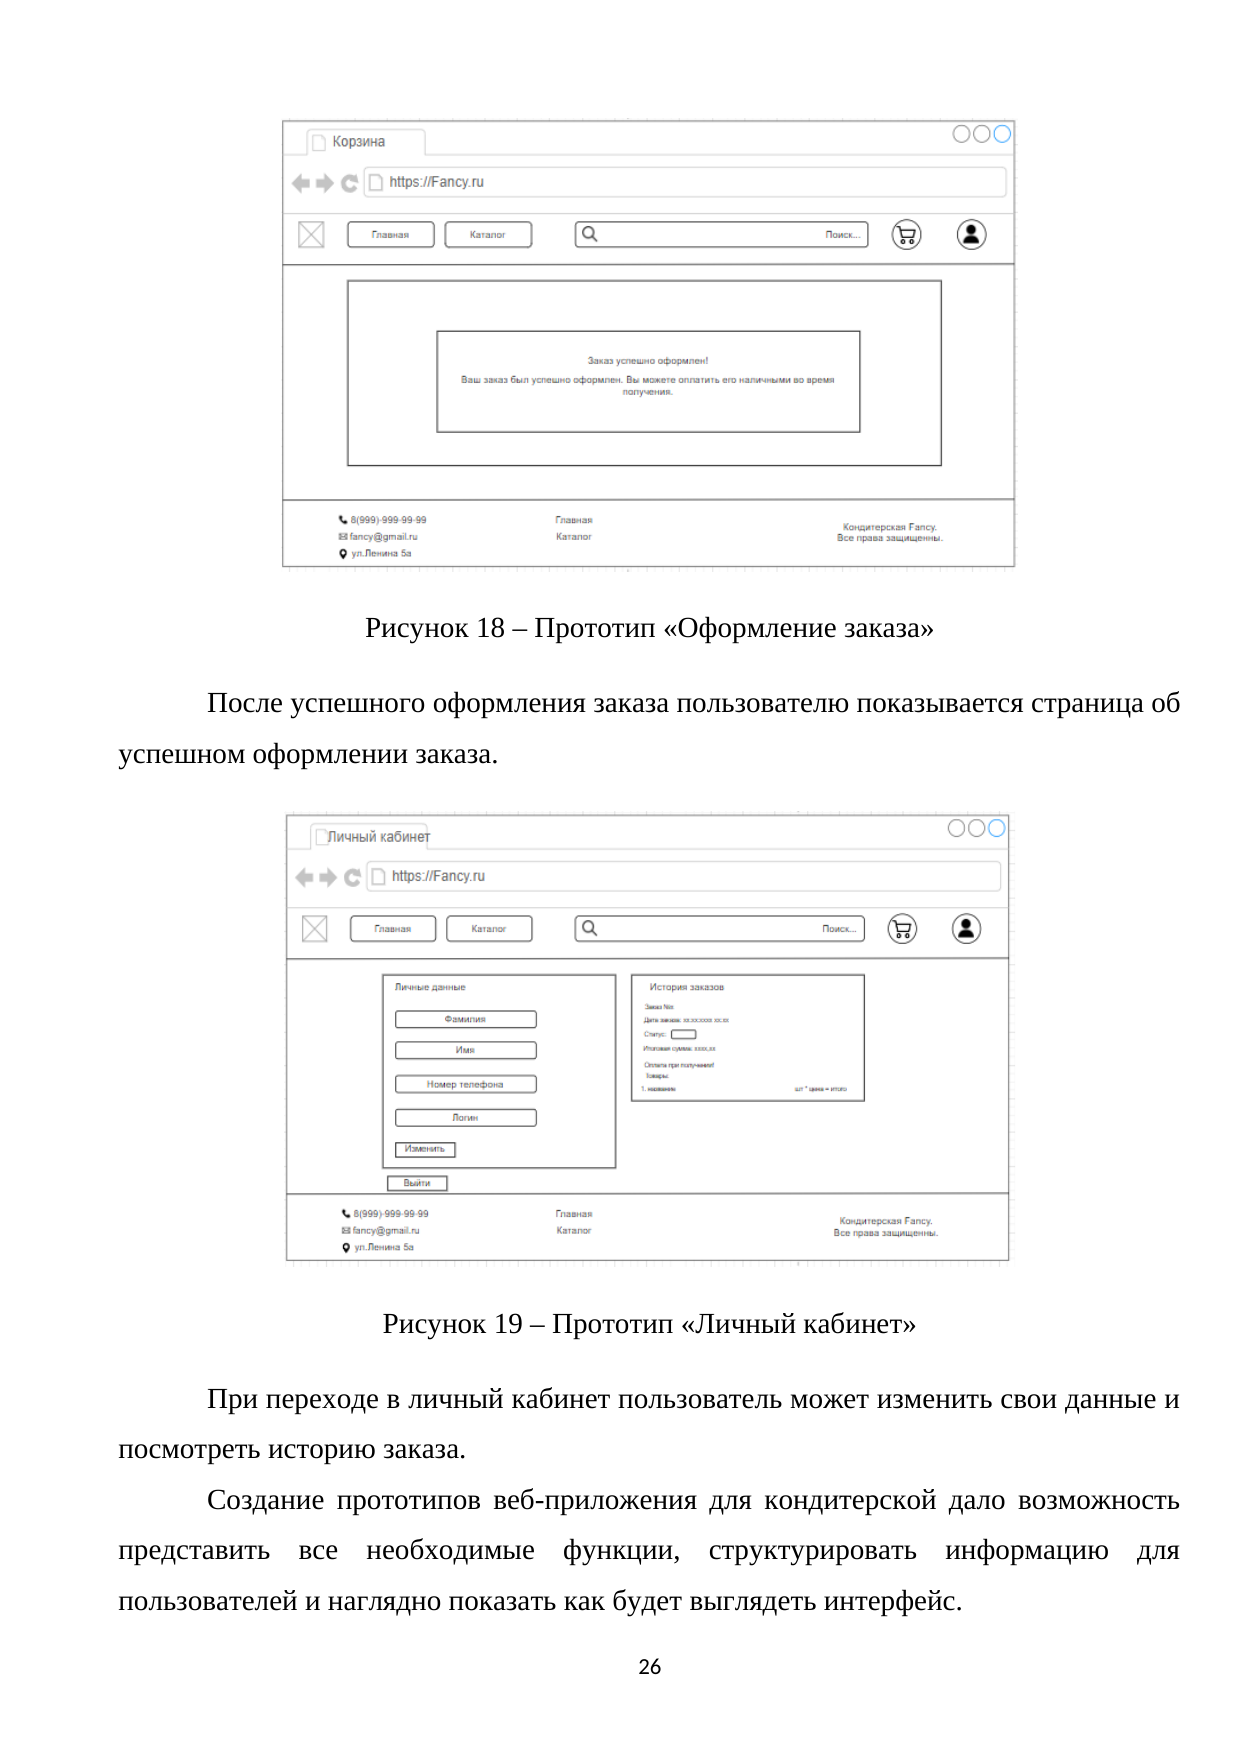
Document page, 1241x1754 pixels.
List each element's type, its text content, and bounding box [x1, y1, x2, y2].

text Рисунок 19 – Прототип «Личный кабинет» [118, 1306, 1181, 1339]
text Создание прототипов веб-приложения для кондитерской дало возможность представить все необходимые функции, структурировать информацию для пользователей и наглядно показать как будет выглядеть интерфейс. [118, 1566, 1181, 1616]
text При переходе в личный кабинет пользователь может изменить свои данные и посмотреть историю заказа. [118, 1381, 1181, 1465]
picture [281, 118, 1018, 572]
picture [284, 811, 1016, 1267]
text Создание прототипов веб-приложения для кондитерской дало возможность представить все необходимые функции, структурировать информацию для пользователей и наглядно показать как будет выглядеть интерфейс. [118, 1482, 1181, 1532]
text После успешного оформления заказа пользователю показывается страница об успешном оформлении заказа. [118, 686, 1181, 769]
text Рисунок 18 – Прототип «Оформление заказа» [118, 610, 1181, 644]
